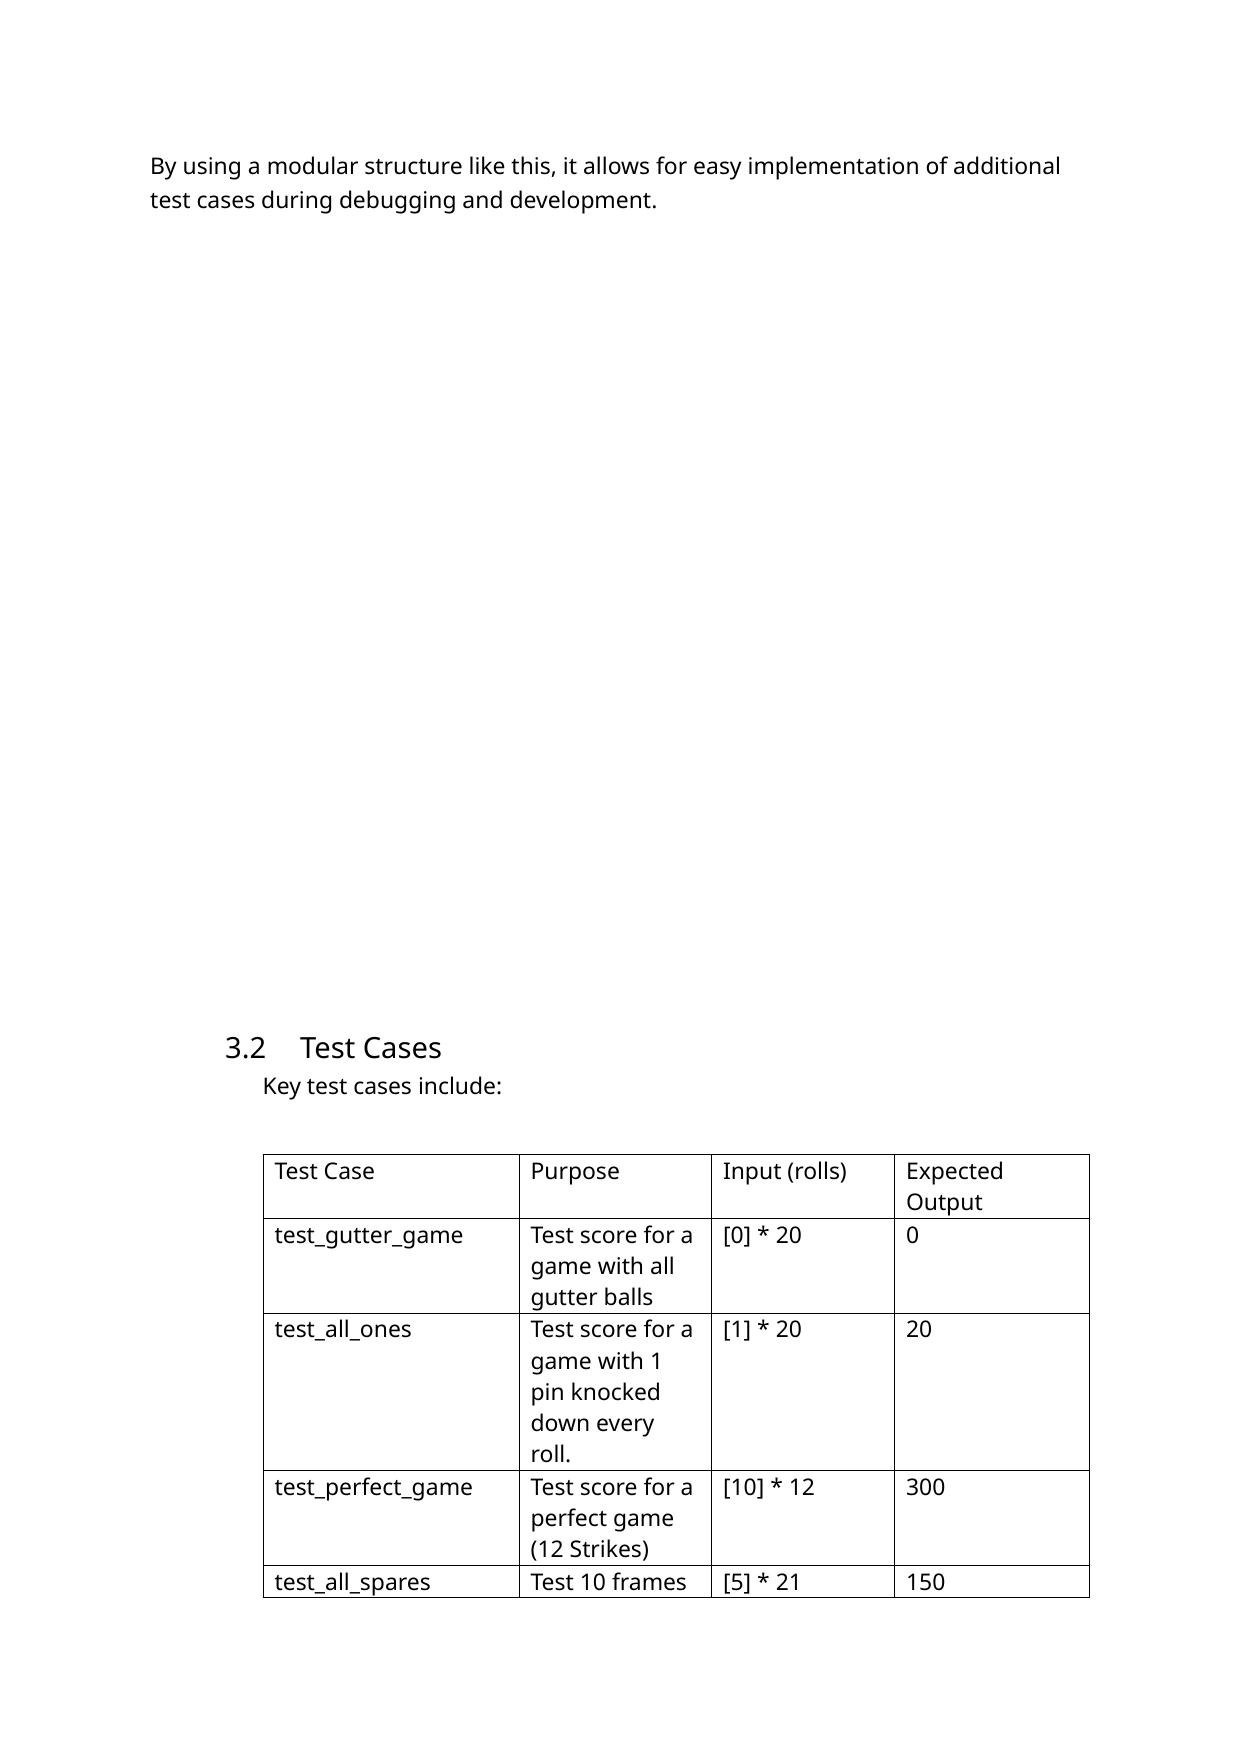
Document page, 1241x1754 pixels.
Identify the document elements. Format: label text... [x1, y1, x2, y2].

table_cell Test score for a game with all gutter balls [520, 1219, 711, 1312]
table_cell test_all_spares [264, 1566, 519, 1597]
table_cell [5] * 21 [712, 1566, 894, 1597]
table_cell 0 [895, 1219, 1089, 1312]
table_cell test_gutter_game [264, 1219, 519, 1312]
text By using a modular structure like this, it allows for easy implementation of additional test cases during debugging and development. [150, 150, 1090, 215]
table_header Expected Output [895, 1155, 1089, 1218]
table_header Input (rolls) [712, 1155, 894, 1218]
table_header Test Case [264, 1155, 519, 1218]
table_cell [520, 1566, 711, 1597]
table_cell [10] * 12 [712, 1471, 894, 1564]
table_cell Test score for a game with 1 pin knocked down every roll. [520, 1314, 711, 1470]
table_cell [1] * 20 [712, 1314, 894, 1470]
table_cell 20 [895, 1314, 1089, 1470]
list Key test cases include: [262, 1070, 1090, 1101]
table_cell 150 [895, 1566, 1089, 1597]
table_cell 300 [895, 1471, 1089, 1564]
list Test Cases [225, 1027, 1090, 1067]
table_cell Test score for a perfect game (12 Strikes) [520, 1471, 711, 1564]
table_header Purpose [520, 1155, 711, 1218]
table_cell [0] * 20 [712, 1219, 894, 1312]
table_cell test_all_ones [264, 1314, 519, 1470]
table_cell test_perfect_game [264, 1471, 519, 1564]
